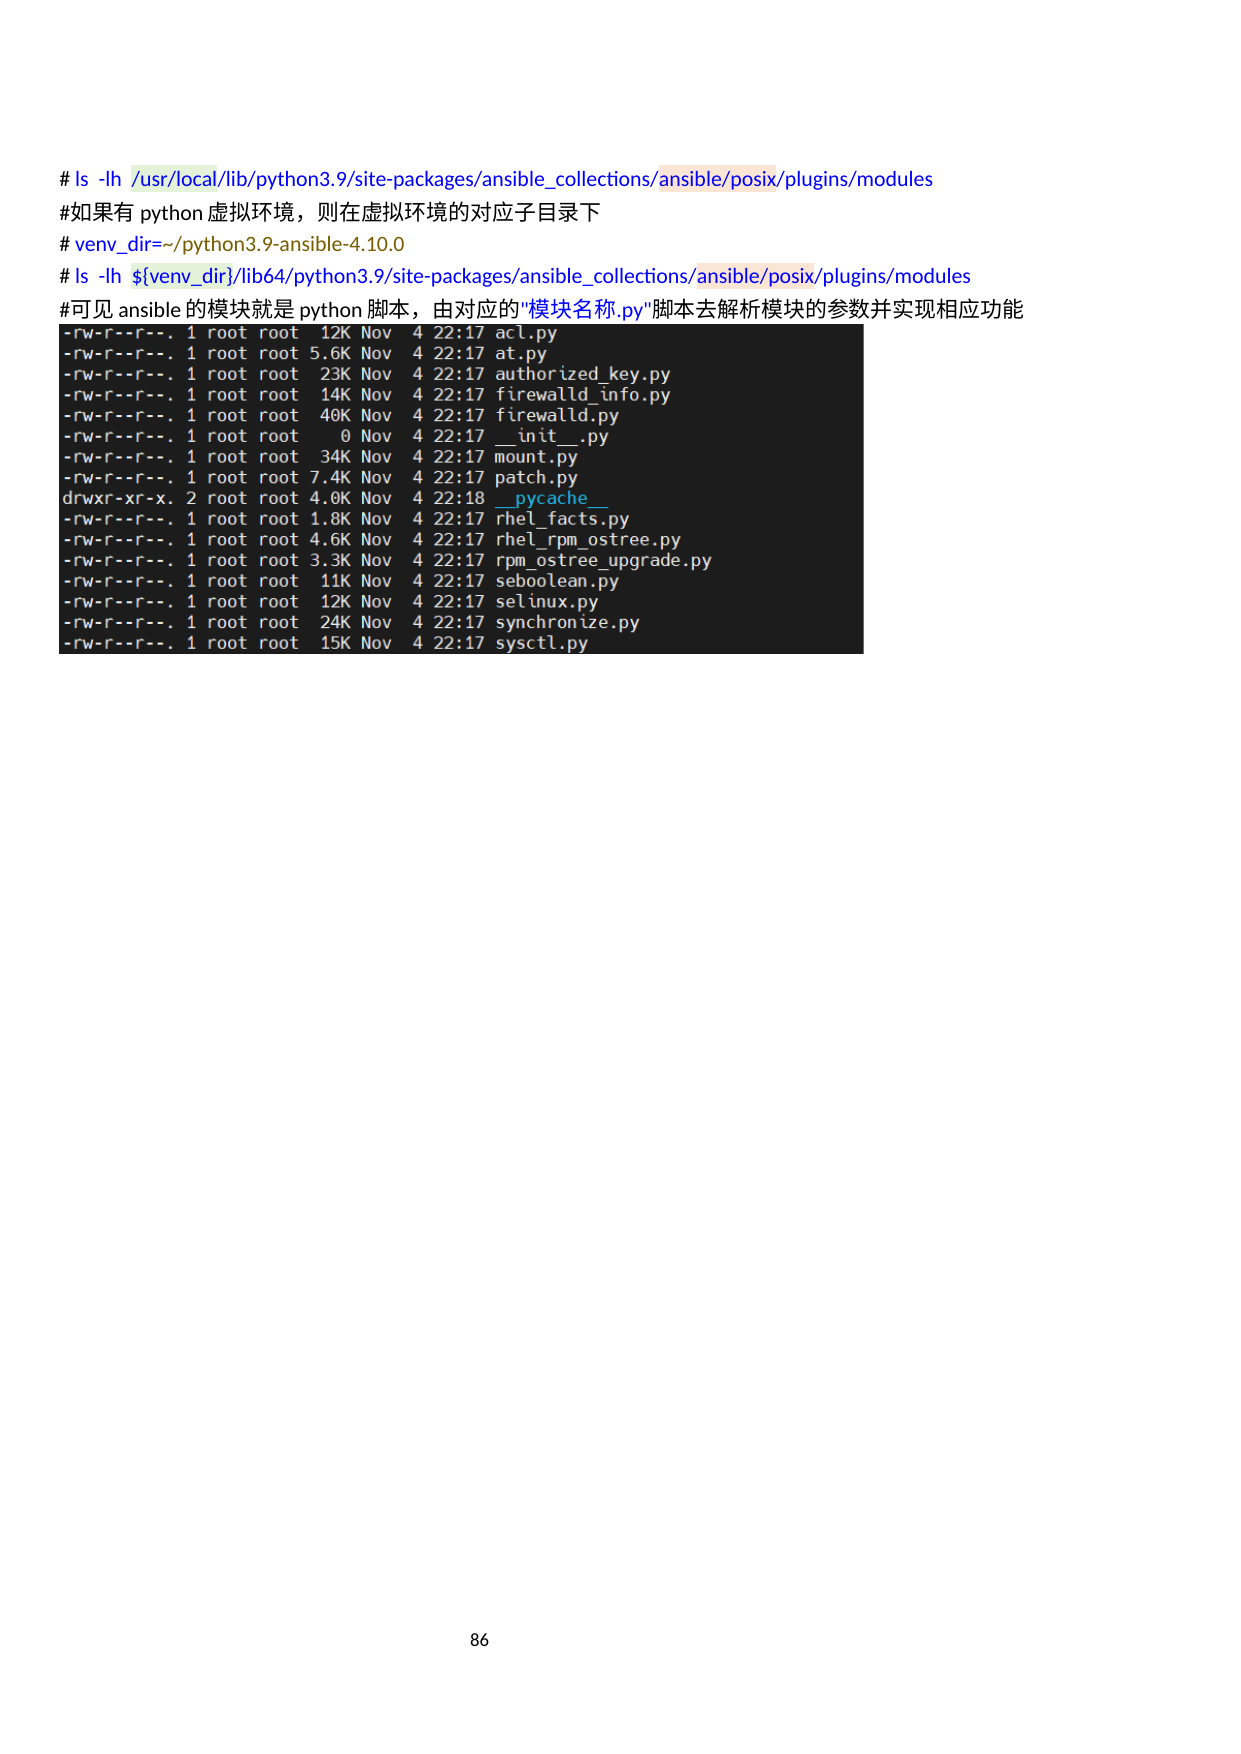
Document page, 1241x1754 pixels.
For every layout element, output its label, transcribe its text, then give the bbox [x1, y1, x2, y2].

picture [59, 324, 864, 654]
text #可见ansible的模块就是python脚本，由对应的"模块名称.py"脚本去解析模块的参数并实现相应功能 [59, 292, 1181, 324]
text # venv_dir=~/python3.9-ansible-4.10.0 [59, 227, 1181, 259]
text # ls -lh ${venv_dir}/lib64/python3.9/site-packages/ansible_collections/ansible/posix/plugins/modules [59, 259, 1181, 292]
text #如果有python虚拟环境，则在虚拟环境的对应子目录下 [59, 194, 1181, 227]
text # ls -lh /usr/local/lib/python3.9/site-packages/ansible_collections/ansible/posix/plugins/modules [59, 162, 1181, 194]
